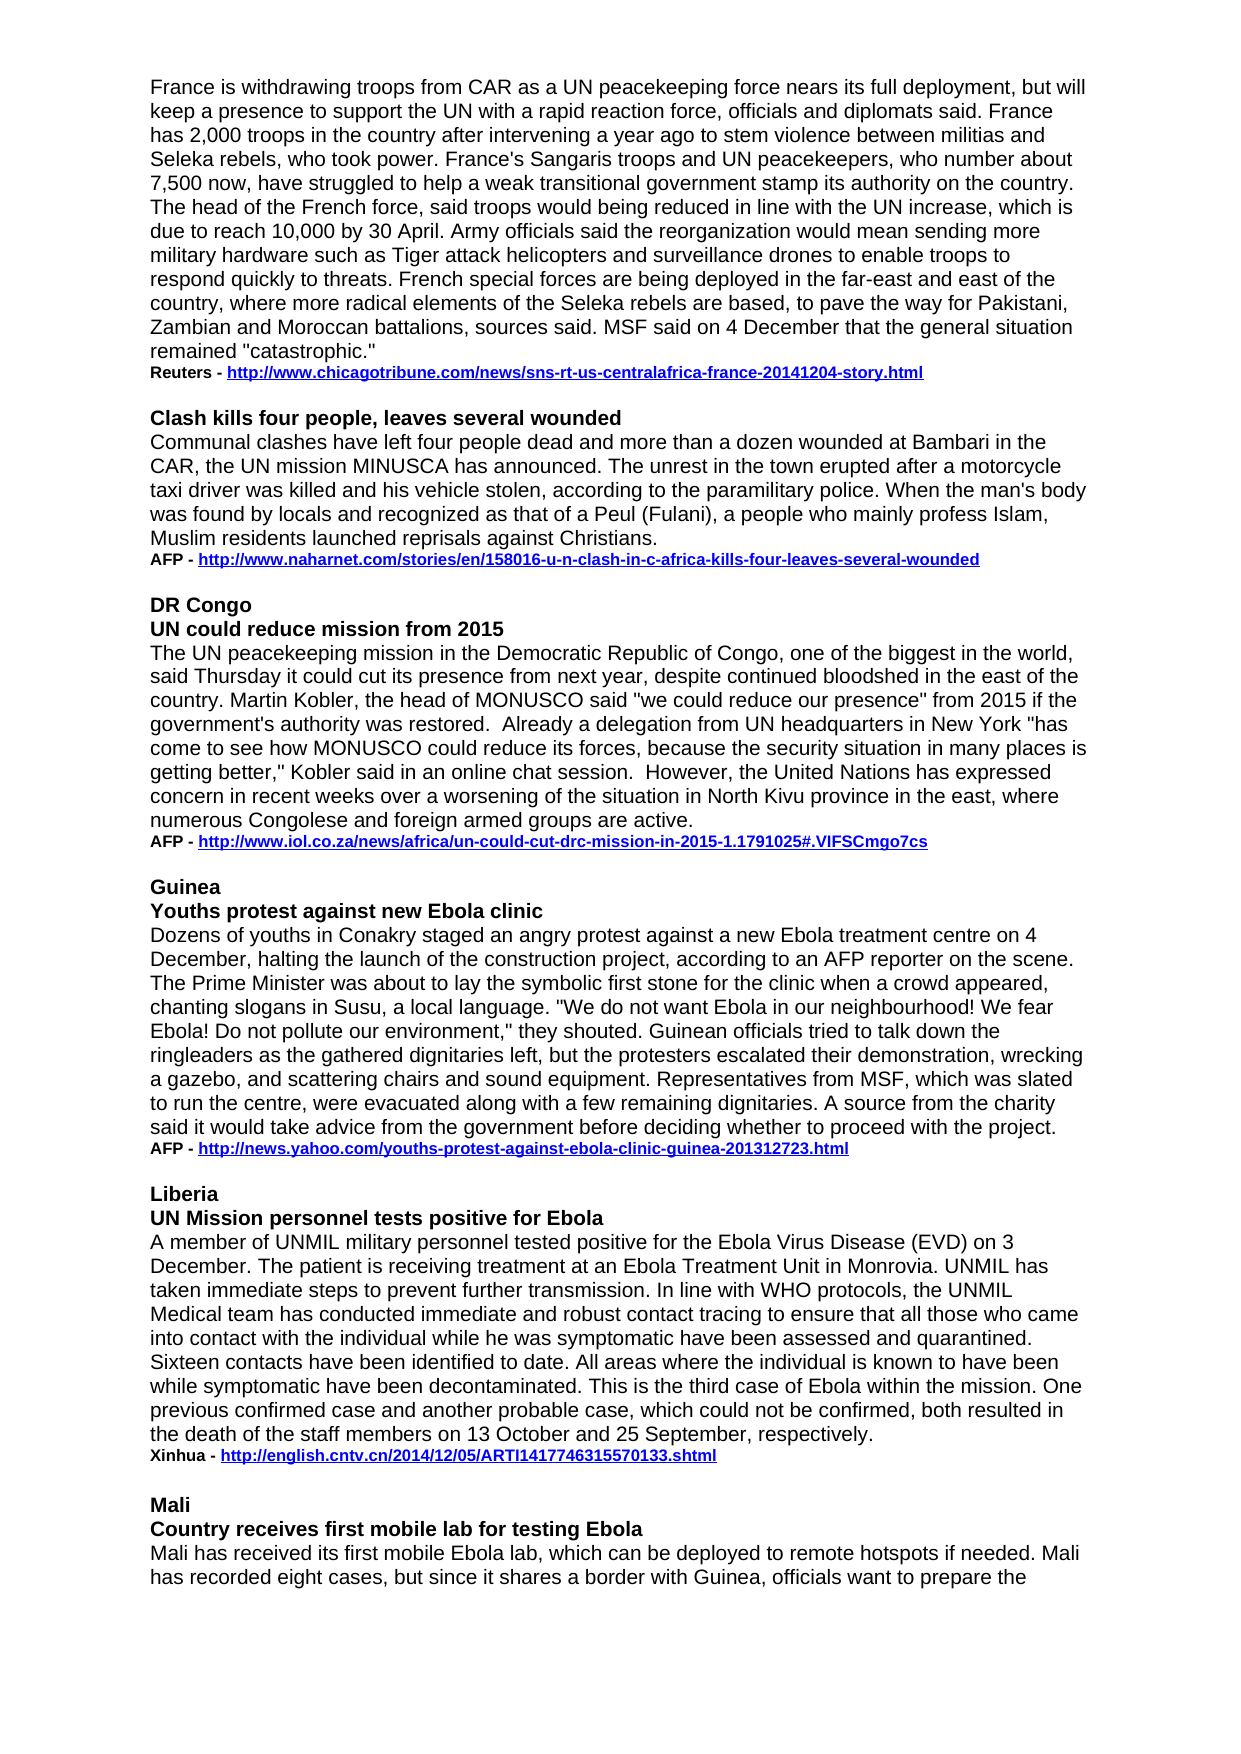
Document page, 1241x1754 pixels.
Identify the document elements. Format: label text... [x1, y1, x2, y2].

text Reuters - http://www.chicagotribune.com/news/sns-rt-us-centralafrica-france-20141204-story.html [150, 362, 1090, 382]
text Dozens of youths in Conakry staged an angry protest against a new Ebola treatment centre on 4 December, halting the launch of the construction project, according to an AFP reporter on the scene. The Prime Minister was about to lay the symbolic first stone for the clinic when a crowd appeared, chanting slogans in Susu, a local language. "We do not want Ebola in our neighbourhood! We fear Ebola! Do not pollute our environment," they shouted. Guinean officials tried to talk down the ringleaders as the gathered dignitaries left, but the protesters escalated their demonstration, wrecking a gazebo, and scattering chairs and sound equipment. Representatives from MSF, which was slated to run the centre, were evacuated along with a few remaining dignitaries. A source from the charity said it would take advice from the government before deciding whether to proceed with the project. [150, 923, 1090, 1139]
text AFP - http://www.iol.co.za/news/africa/un-could-cut-drc-mission-in-2015-1.1791025#.VIFSCmgo7cs [150, 832, 1090, 851]
text Liberia [150, 1182, 1090, 1206]
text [150, 1541, 1090, 1588]
text AFP - http://news.yahoo.com/youths-protest-against-ebola-clinic-guinea-201312723.html [150, 1139, 1090, 1158]
text DR Congo [150, 592, 1090, 616]
text Guinea [150, 875, 1090, 899]
text A member of UNMIL military personnel tested positive for the Ebola Virus Disease (EVD) on 3 December. The patient is receiving treatment at an Ebola Treatment Unit in Monrovia. UNMIL has taken immediate steps to prevent further transmission. In line with WHO protocols, the UNMIL Medical team has conducted immediate and robust contact tracing to ensure that all those who came into contact with the individual while he was symptomatic have been assessed and quarantined. Sixteen contacts have been identified to date. All areas where the individual is known to have been while symptomatic have been decontaminated. This is the third case of Ebola within the mission. One previous confirmed case and another probable case, which could not be confirmed, both resulted in the death of the staff members on 13 October and 25 September, respectively. [150, 1230, 1090, 1445]
text Communal clashes have left four people dead and more than a dozen wounded at Bambari in the CAR, the UN mission MINUSCA has announced. The unrest in the town erupted after a motorcycle taxi driver was killed and his vehicle stolen, according to the paramilitary police. When the man's body was found by locals and recognized as that of a Peul (Fulani), a people who mainly profess Islam, Muslim residents launched reprisals against Christians. [150, 429, 1090, 549]
text France is withdrawing troops from CAR as a UN peacekeeping force nears its full deployment, but will keep a presence to support the UN with a rapid reaction force, officials and diplomats said. France has 2,000 troops in the country after intervening a year ago to stem violence between militias and Seleka rebels, who took power. France's Sangaris troops and UN peacekeepers, who number about 7,500 now, have struggled to help a weak transitional government stamp its authority on the country. The head of the French force, said troops would being reduced in line with the UN increase, which is due to reach 10,000 by 30 April. Army officials said the reorganization would mean sending more military hardware such as Tiger attack helicopters and surveillance drones to enable troops to respond quickly to threats. French special forces are being deployed in the far-east and east of the country, where more radical elements of the Seleka rebels are based, to pave the way for Pakistani, Zambian and Moroccan battalions, sources said. MSF said on 4 December that the general situation remained "catastrophic." [150, 75, 1090, 362]
text Clash kills four people, leaves several wounded [150, 406, 1090, 429]
text Country receives first mobile lab for testing Ebola [150, 1517, 1090, 1541]
text UN Mission personnel tests positive for Ebola [150, 1206, 1090, 1230]
text Mali [150, 1493, 1090, 1517]
text Youths protest against new Ebola clinic [150, 899, 1090, 923]
text UN could reduce mission from 2015 [150, 616, 1090, 640]
text Xinhua - http://english.cntv.cn/2014/12/05/ARTI1417746315570133.shtml [150, 1445, 1090, 1464]
text The UN peacekeeping mission in the Democratic Republic of Congo, one of the biggest in the world, said Thursday it could cut its presence from next year, despite continued bloodshed in the east of the country. Martin Kobler, the head of MONUSCO said "we could reduce our presence" from 2015 if the government's authority was restored. Already a delegation from UN headquarters in New York "has come to see how MONUSCO could reduce its forces, because the security situation in many places is getting better," Kobler said in an online chat session. However, the United Nations has expressed concern in recent weeks over a worsening of the situation in North Kivu province in the east, where numerous Congolese and foreign armed groups are active. [150, 640, 1090, 832]
text AFP - http://www.naharnet.com/stories/en/158016-u-n-clash-in-c-africa-kills-four-leaves-several-wounded [150, 549, 1090, 568]
